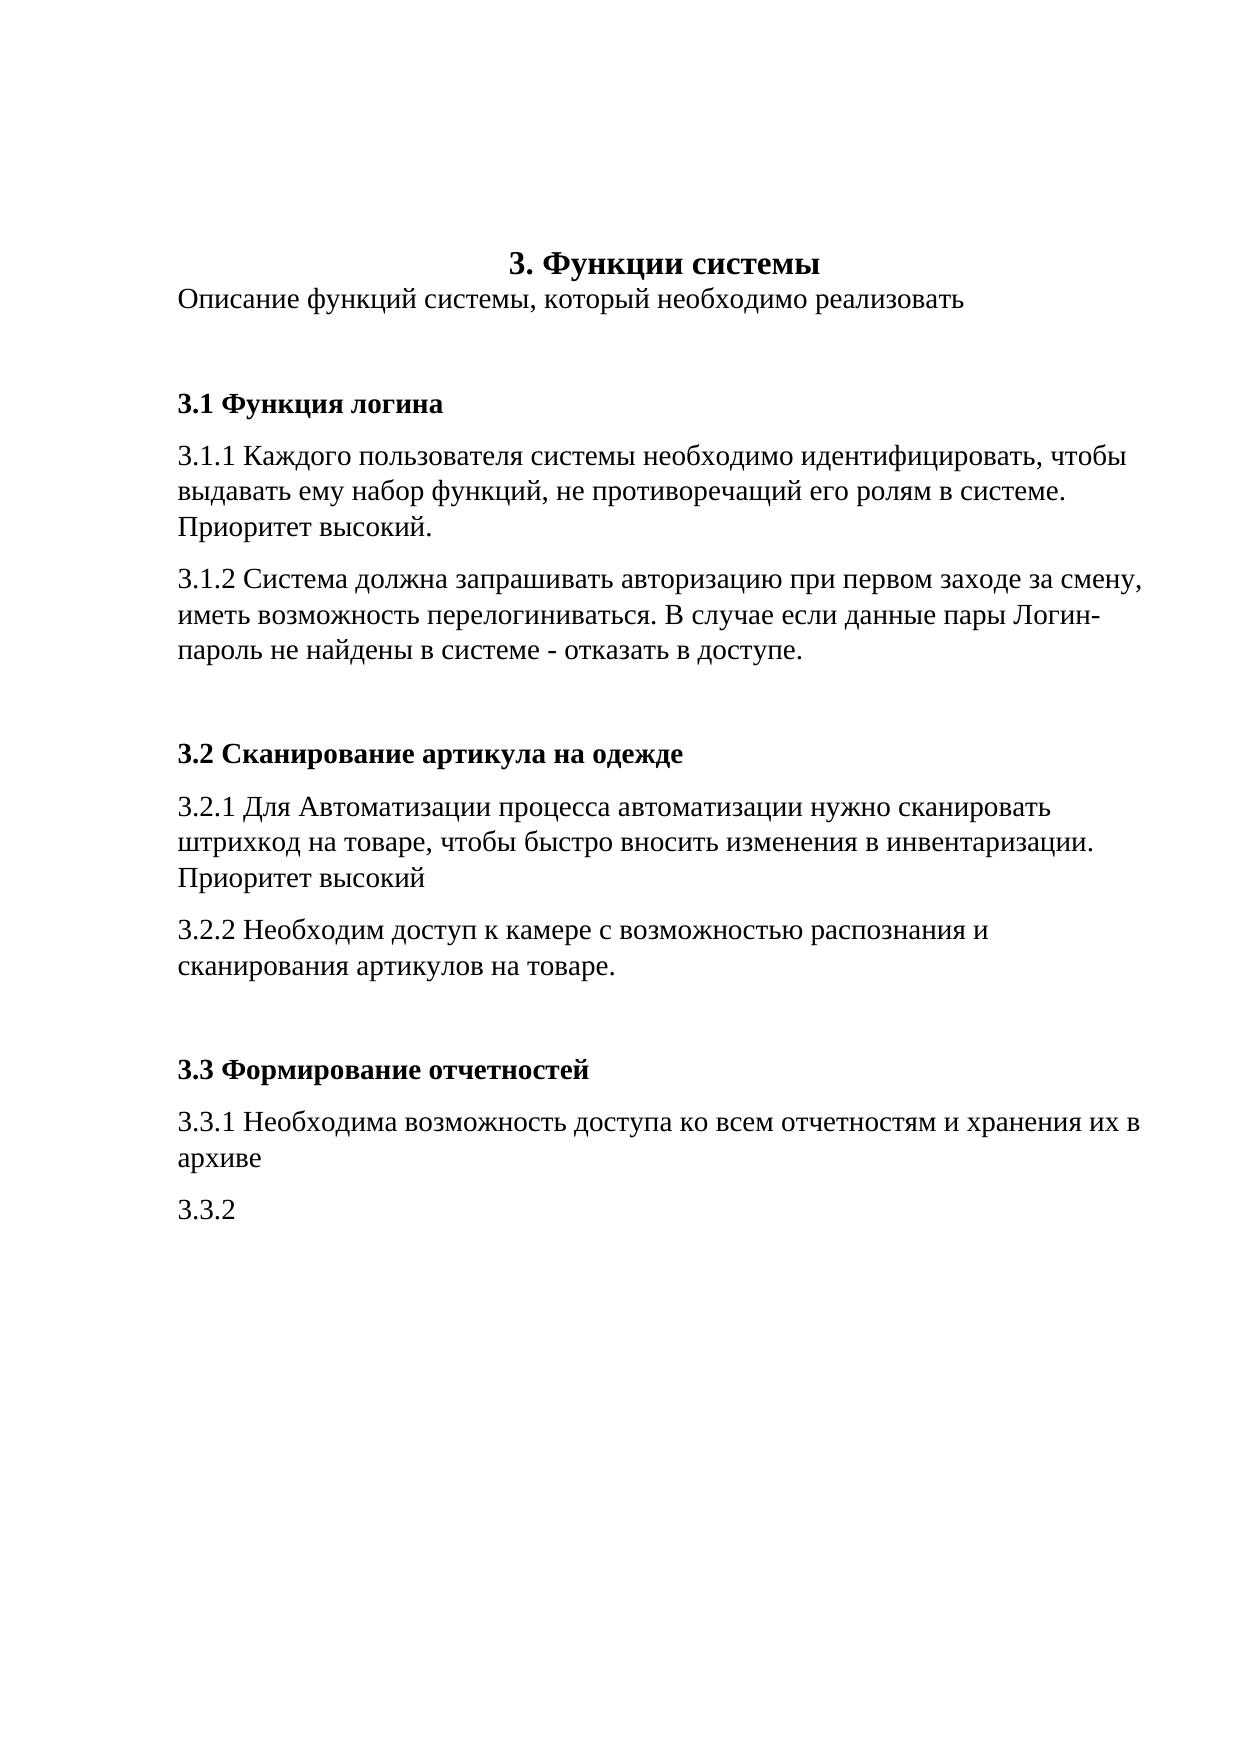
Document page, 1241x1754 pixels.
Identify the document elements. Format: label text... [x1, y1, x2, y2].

text 3.1 Функция логина [177, 386, 1152, 419]
text 3.3 Формирование отчетностей [177, 1052, 1152, 1086]
text 3.1.1 Каждого пользователя системы необходимо идентифицировать, чтобы выдавать ему набор функций, не противоречащий его ролям в системе. Приоритет высокий. [177, 438, 1152, 543]
text 3.3.1 Необходима возможность доступа ко всем отчетностям и хранения их в архиве [177, 1104, 1152, 1173]
text 3.2.1 Для Автоматизации процесса автоматизации нужно сканировать штрихкод на товаре, чтобы быстро вносить изменения в инвентаризации. Приоритет высокий [177, 789, 1152, 893]
text 3. Функции системы [177, 243, 1152, 281]
text 3.2.2 Необходим доступ к камере с возможностью распознания и сканирования артикулов на товаре. [177, 912, 1152, 981]
text 3.1.2 Система должна запрашивать авторизацию при первом заходе за смену, иметь возможность перелогиниваться. В случае если данные пары Логин-пароль не найдены в системе - отказать в доступе. [177, 561, 1152, 666]
text 3.2 Сканирование артикула на одежде [177, 737, 1152, 770]
text Описание функций системы, который необходимо реализовать [177, 281, 1152, 315]
text 3.3.2 [177, 1192, 1152, 1225]
